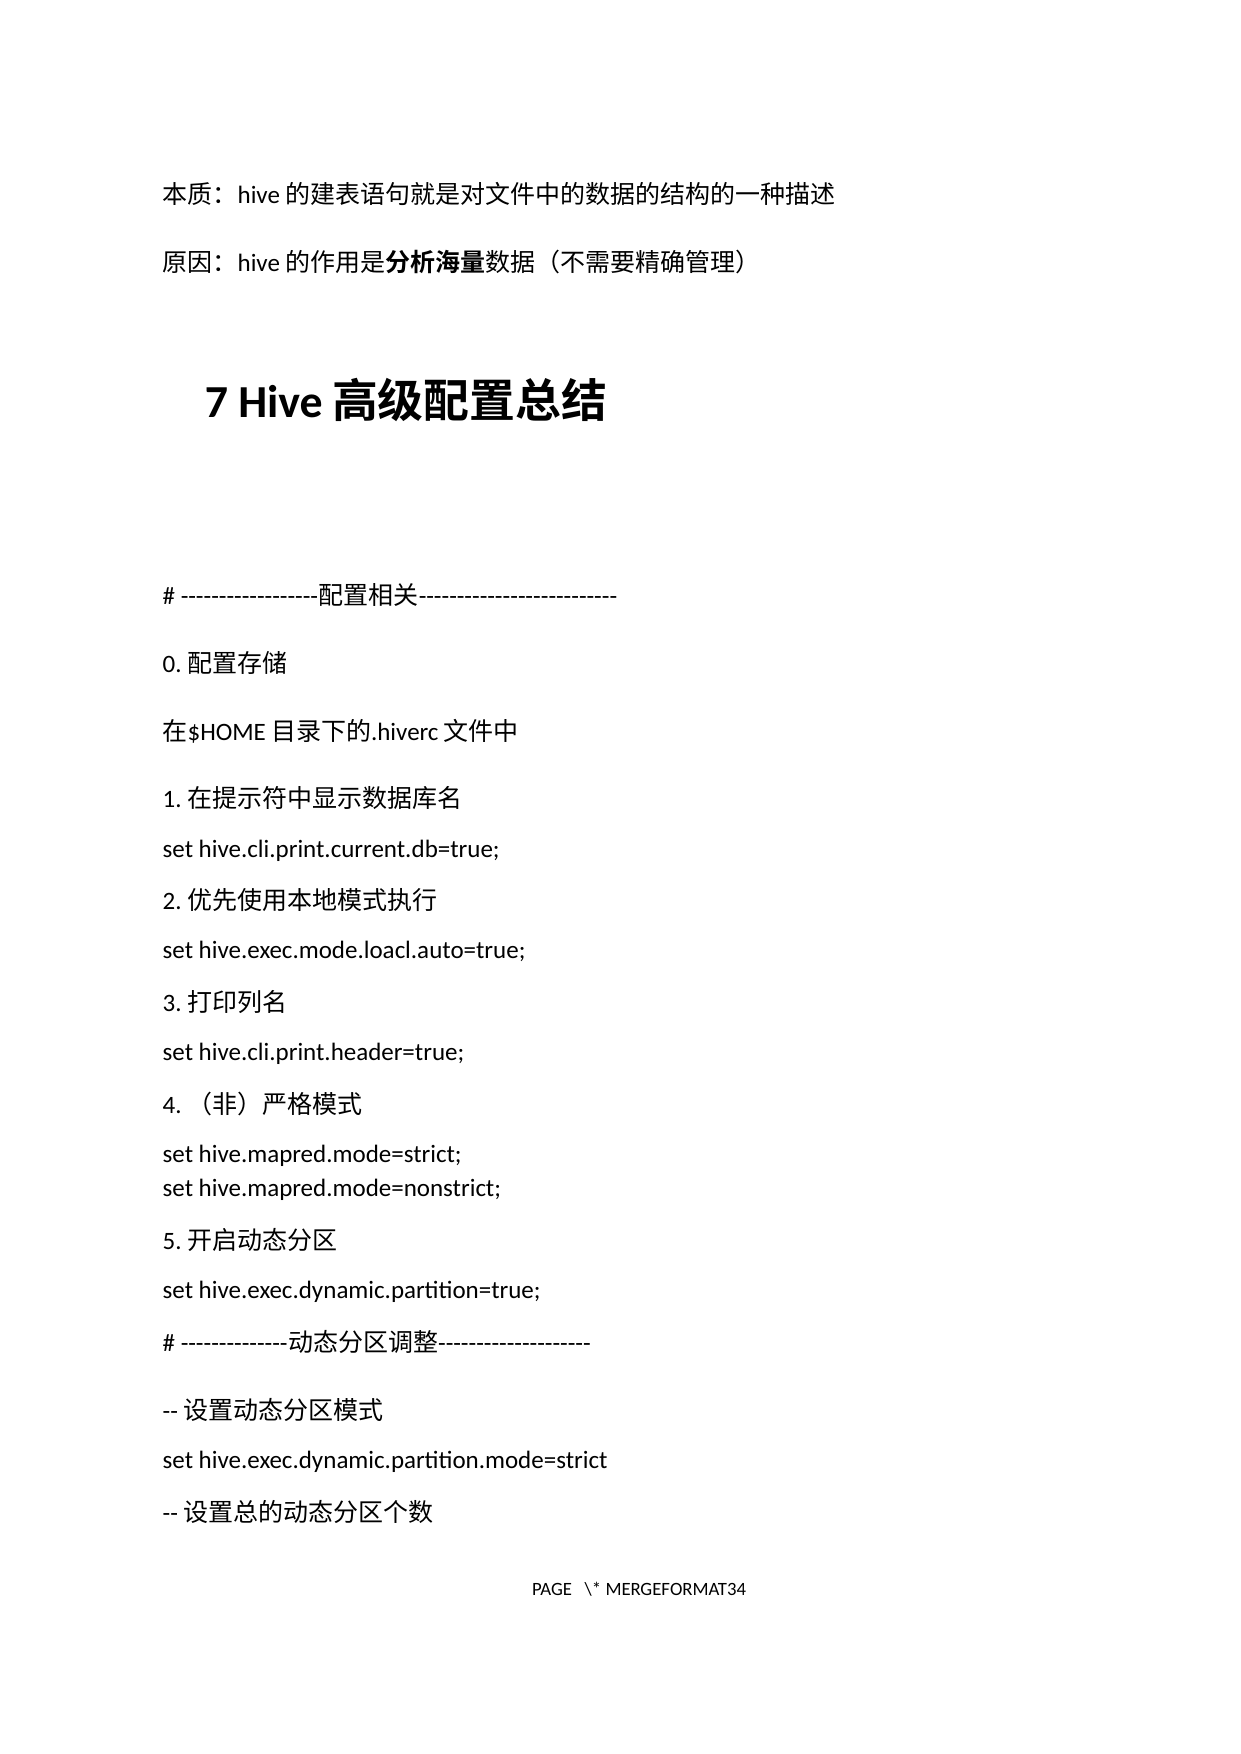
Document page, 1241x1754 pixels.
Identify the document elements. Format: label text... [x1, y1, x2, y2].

text 原因：hive的作用是分析海量数据（不需要精确管理） [112, 226, 1128, 294]
text -- 设置动态分区模式 [112, 1374, 1128, 1442]
text 1. 在提示符中显示数据库名 [112, 763, 1128, 831]
text 本质：hive的建表语句就是对文件中的数据的结构的一种描述 [112, 158, 1128, 226]
text -- 设置总的动态分区个数 [112, 1476, 1128, 1544]
text 0. 配置存储 [112, 627, 1128, 695]
text set hive.exec.dynamic.partition=true; [112, 1272, 1128, 1306]
text 在$HOME目录下的.hiverc文件中 [112, 695, 1128, 763]
subtitle 7 Hive高级配置总结 [112, 363, 1128, 431]
text set hive.cli.print.header=true; [112, 1035, 1128, 1069]
text 4. （非）严格模式 [112, 1069, 1128, 1137]
text 2. 优先使用本地模式执行 [112, 865, 1128, 933]
text # ------------------配置相关-------------------------- [112, 559, 1128, 627]
text 5. 开启动态分区 [112, 1204, 1128, 1272]
text set hive.mapred.mode=strict; [112, 1137, 1128, 1171]
text # --------------动态分区调整-------------------- [112, 1306, 1128, 1374]
text set hive.exec.mode.loacl.auto=true; [112, 933, 1128, 967]
text set hive.exec.dynamic.partition.mode=strict [112, 1442, 1128, 1476]
text set hive.mapred.mode=nonstrict; [112, 1171, 1128, 1204]
text set hive.cli.print.current.db=true; [112, 831, 1128, 865]
text 3. 打印列名 [112, 967, 1128, 1035]
